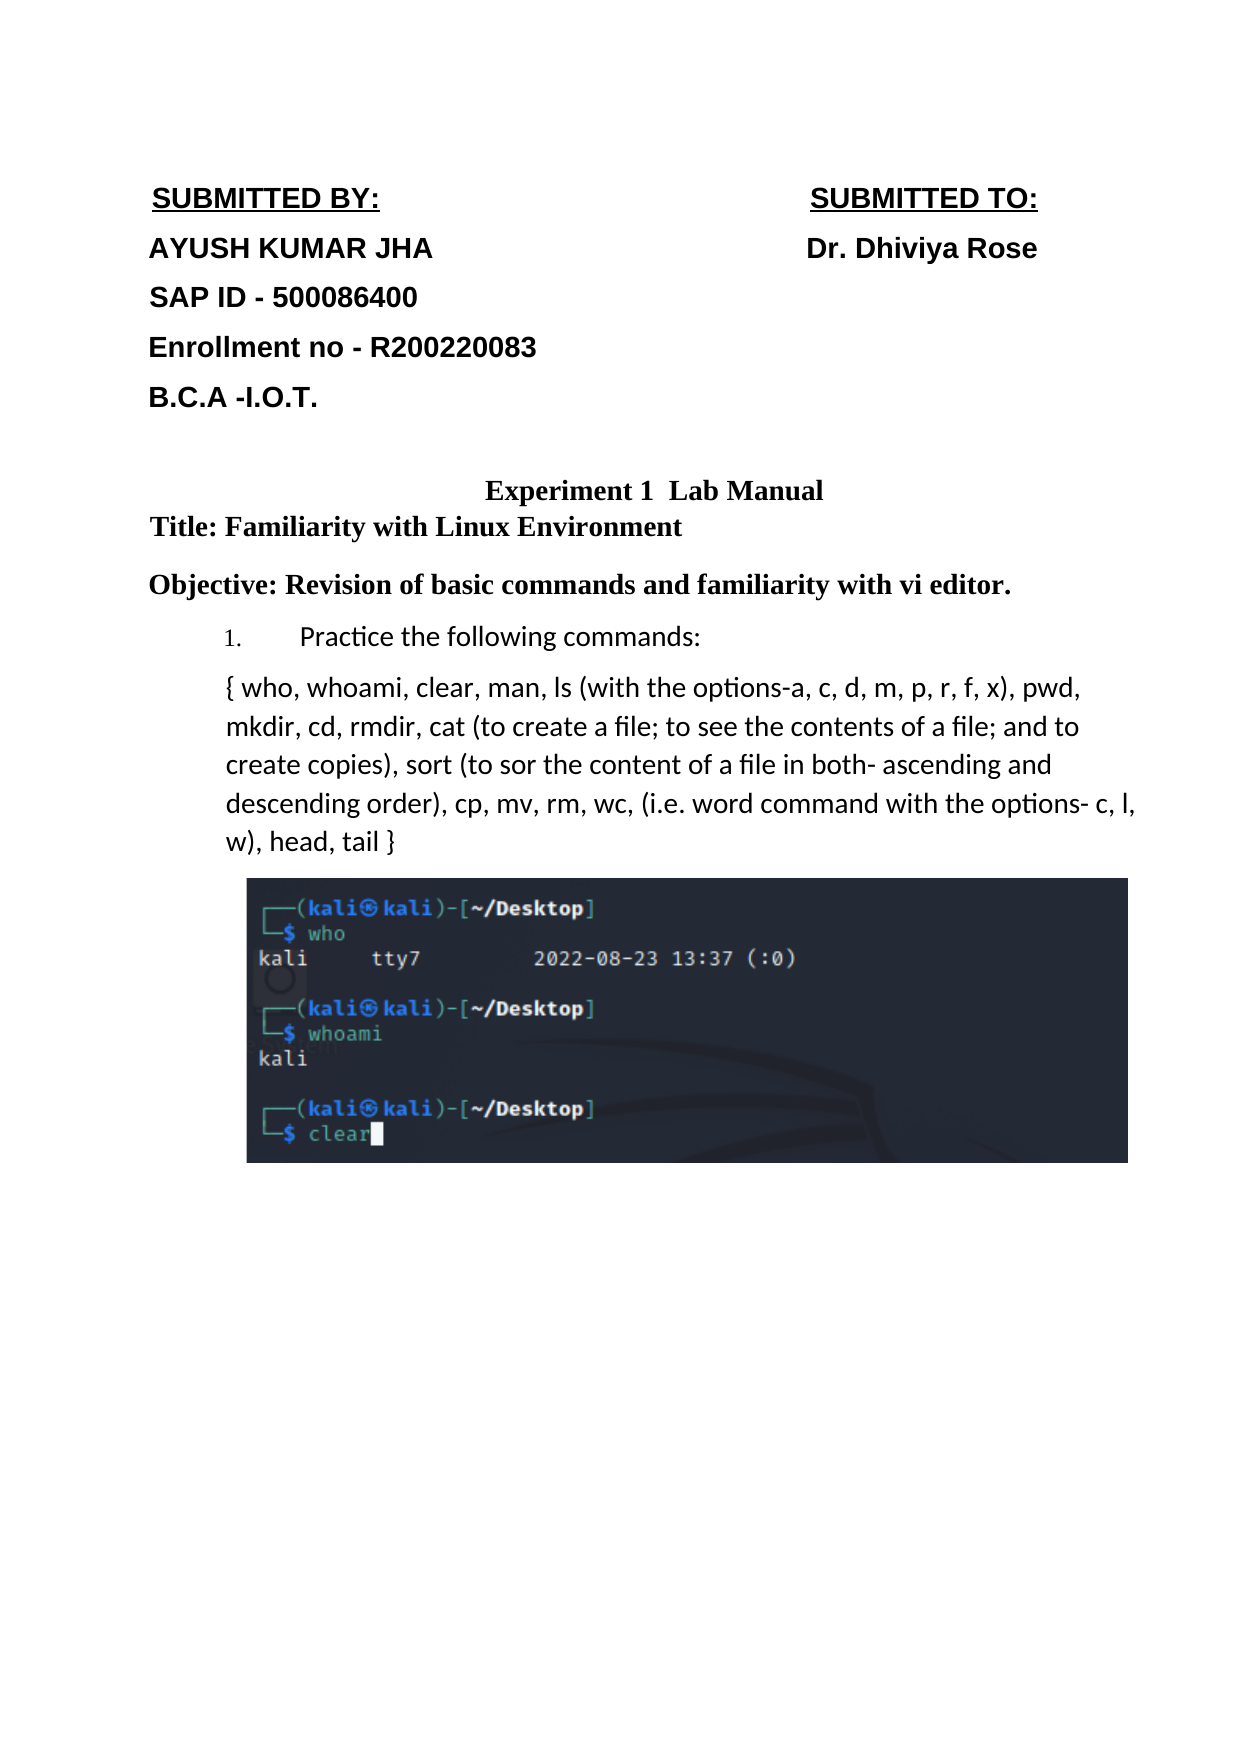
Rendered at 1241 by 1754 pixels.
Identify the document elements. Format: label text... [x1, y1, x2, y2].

text { who, whoami, clear, man, ls (with the options-a, c, d, m, p, r, f, x), pwd, mkdir, cd, rmdir, cat (to create a file; to see the contents of a file; and to create copies), sort (to sor the content of a file in both- ascending and descending order), cp, mv, rm, wc, (i.e. word command with the options- c, l, w), head, tail } [226, 669, 1149, 859]
text Experiment 1 Lab Manual [151, 473, 1158, 507]
text B.C.A -I.O.T. [148, 380, 1158, 414]
text AYUSH KUMAR JHA Dr. Dhiviya Rose [148, 231, 1158, 265]
text SUBMITTED BY: SUBMITTED TO: [152, 181, 1158, 215]
picture [246, 878, 1128, 1163]
text SAP ID - 500086400 [149, 280, 1158, 314]
list Practice the following commands: [223, 618, 1149, 653]
text Title: Familiarity with Linux Environment [149, 509, 1158, 543]
text Objective: Revision of basic commands and familiarity with vi editor. [148, 567, 1158, 601]
text Enrollment no - R200220083 [148, 330, 1158, 364]
